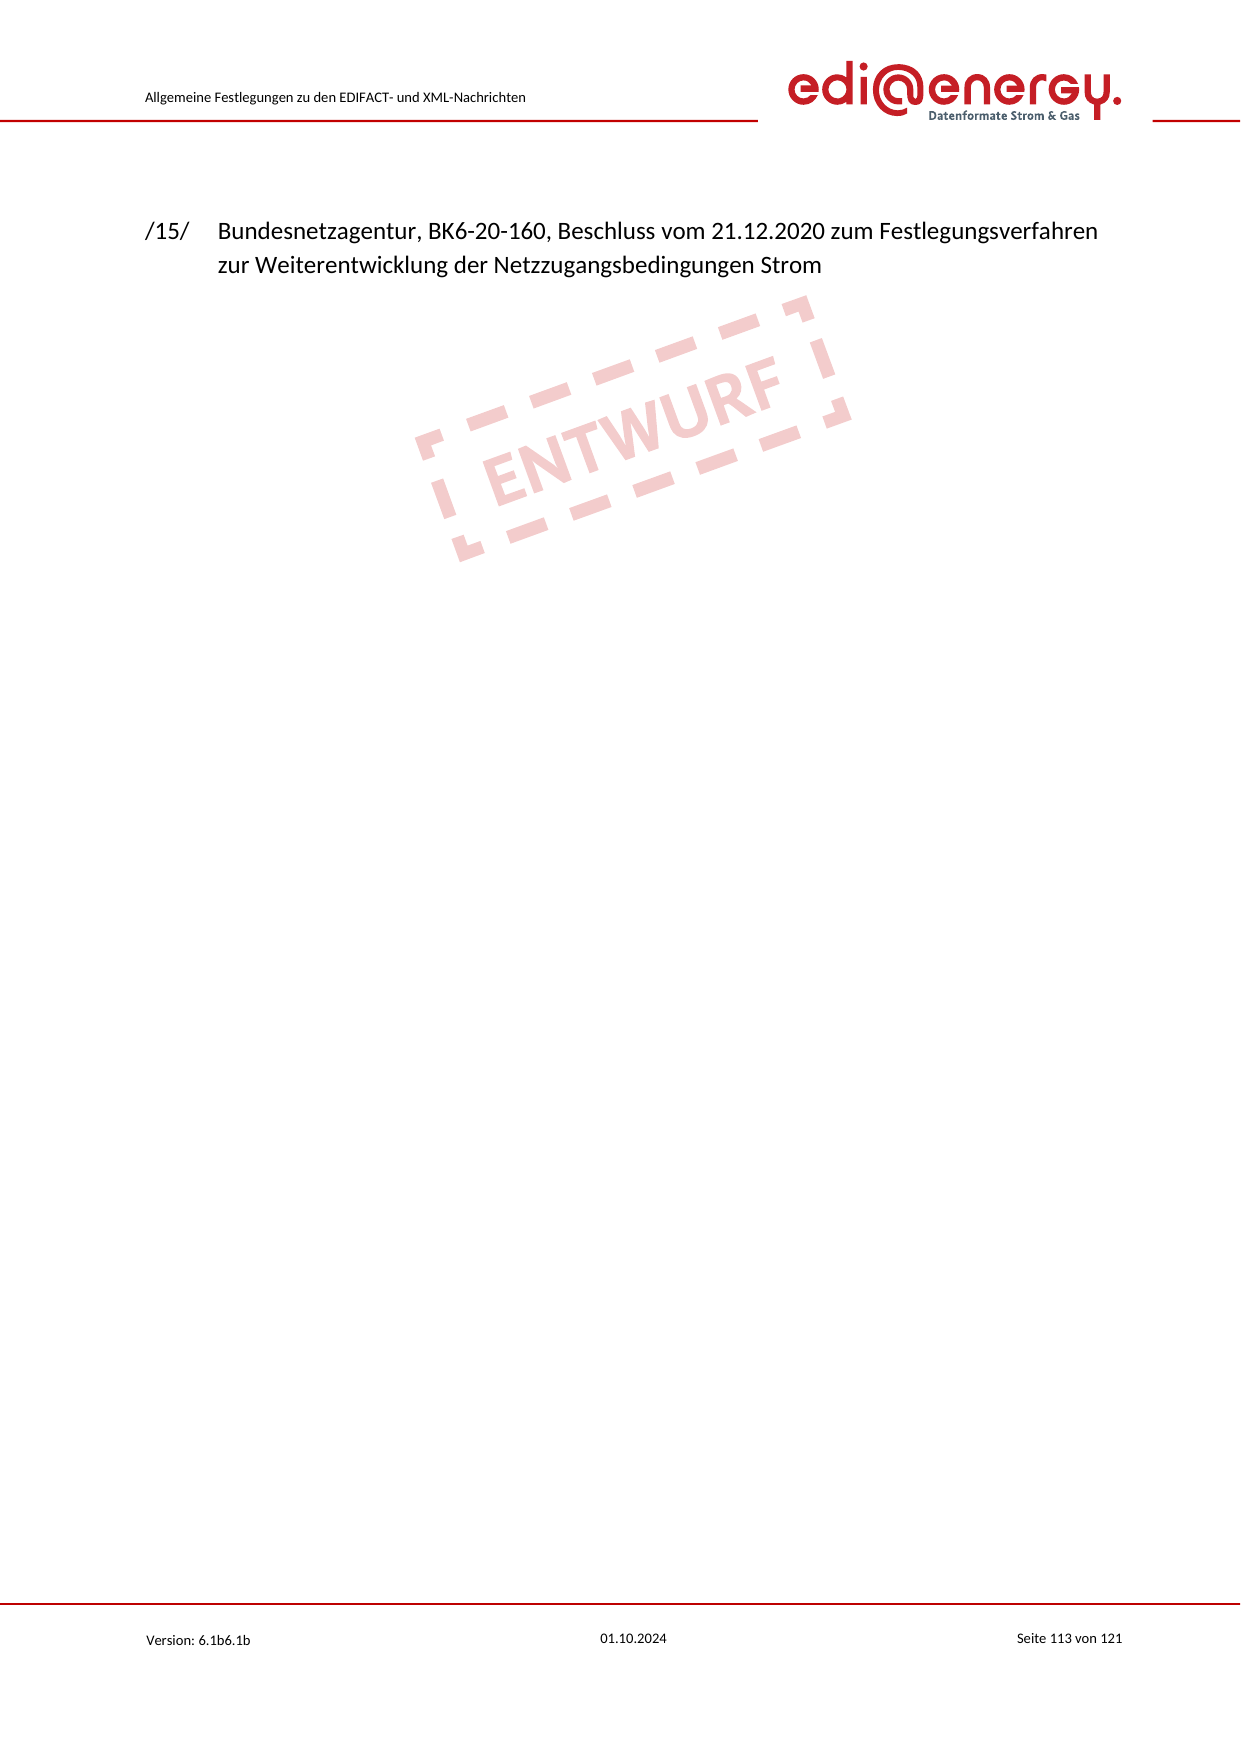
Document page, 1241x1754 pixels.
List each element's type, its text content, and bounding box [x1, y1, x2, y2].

text /15/ Bundesnetzagentur, BK6-20-160, Beschluss vom 21.12.2020 zum Festlegungsverfahren zur Weiterentwicklung der Netzzugangsbedingungen Strom [145, 213, 1122, 279]
